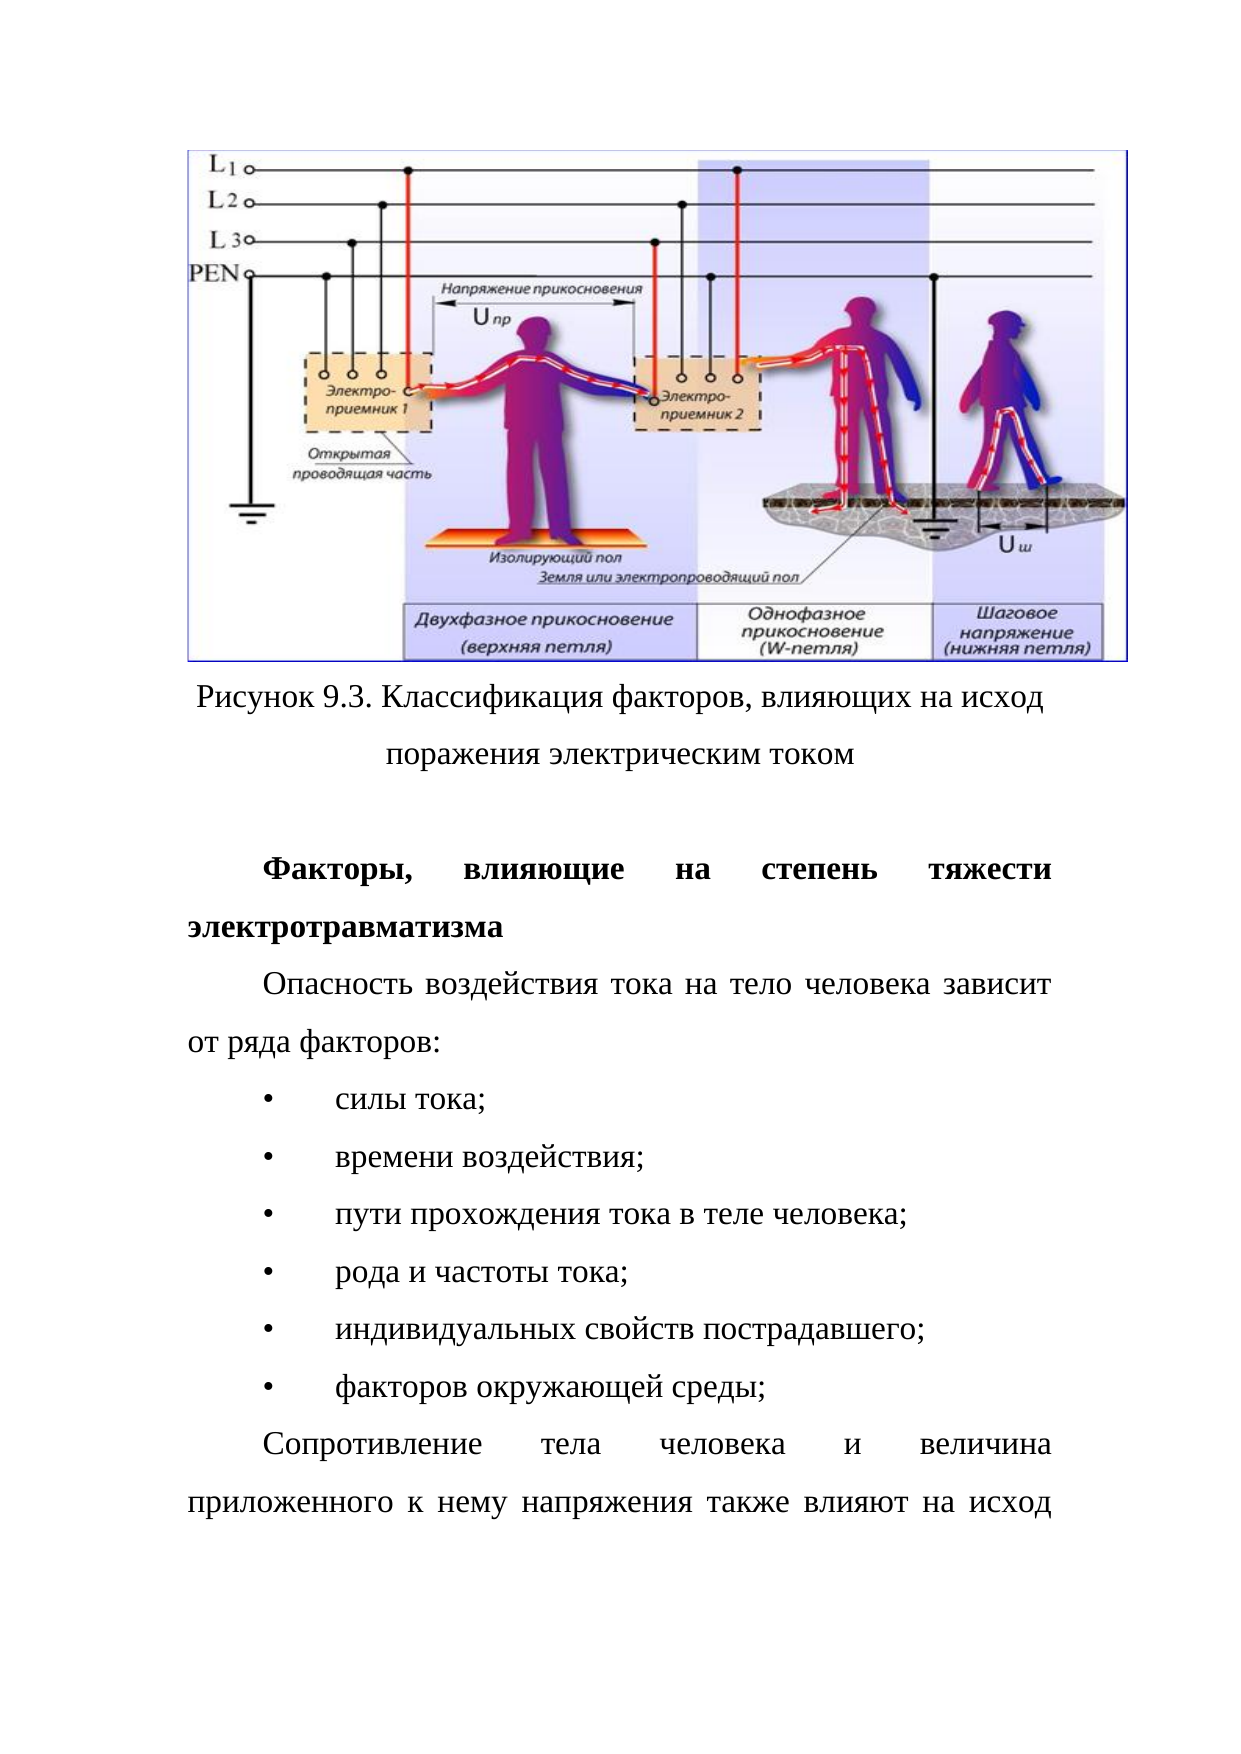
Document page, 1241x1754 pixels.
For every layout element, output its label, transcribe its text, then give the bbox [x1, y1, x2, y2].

picture [187, 150, 1128, 662]
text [187, 1423, 1053, 1519]
text Рисунок 9.3. Классификация факторов, влияющих на исход поражения электрическим током [187, 676, 1053, 772]
text • рода и частоты тока; [187, 1251, 1053, 1289]
text • силы тока; [187, 1078, 1053, 1117]
text • факторов окружающей среды; [187, 1366, 1053, 1404]
text Опасность воздействия тока на тело человека зависит от ряда факторов: [187, 963, 1053, 1059]
text • времени воздействия; [187, 1136, 1053, 1174]
text • индивидуальных свойств пострадавшего; [187, 1308, 1053, 1347]
text • пути прохождения тока в теле человека; [187, 1193, 1053, 1232]
text Факторы, влияющие на степень тяжести электротравматизма [187, 848, 1053, 944]
